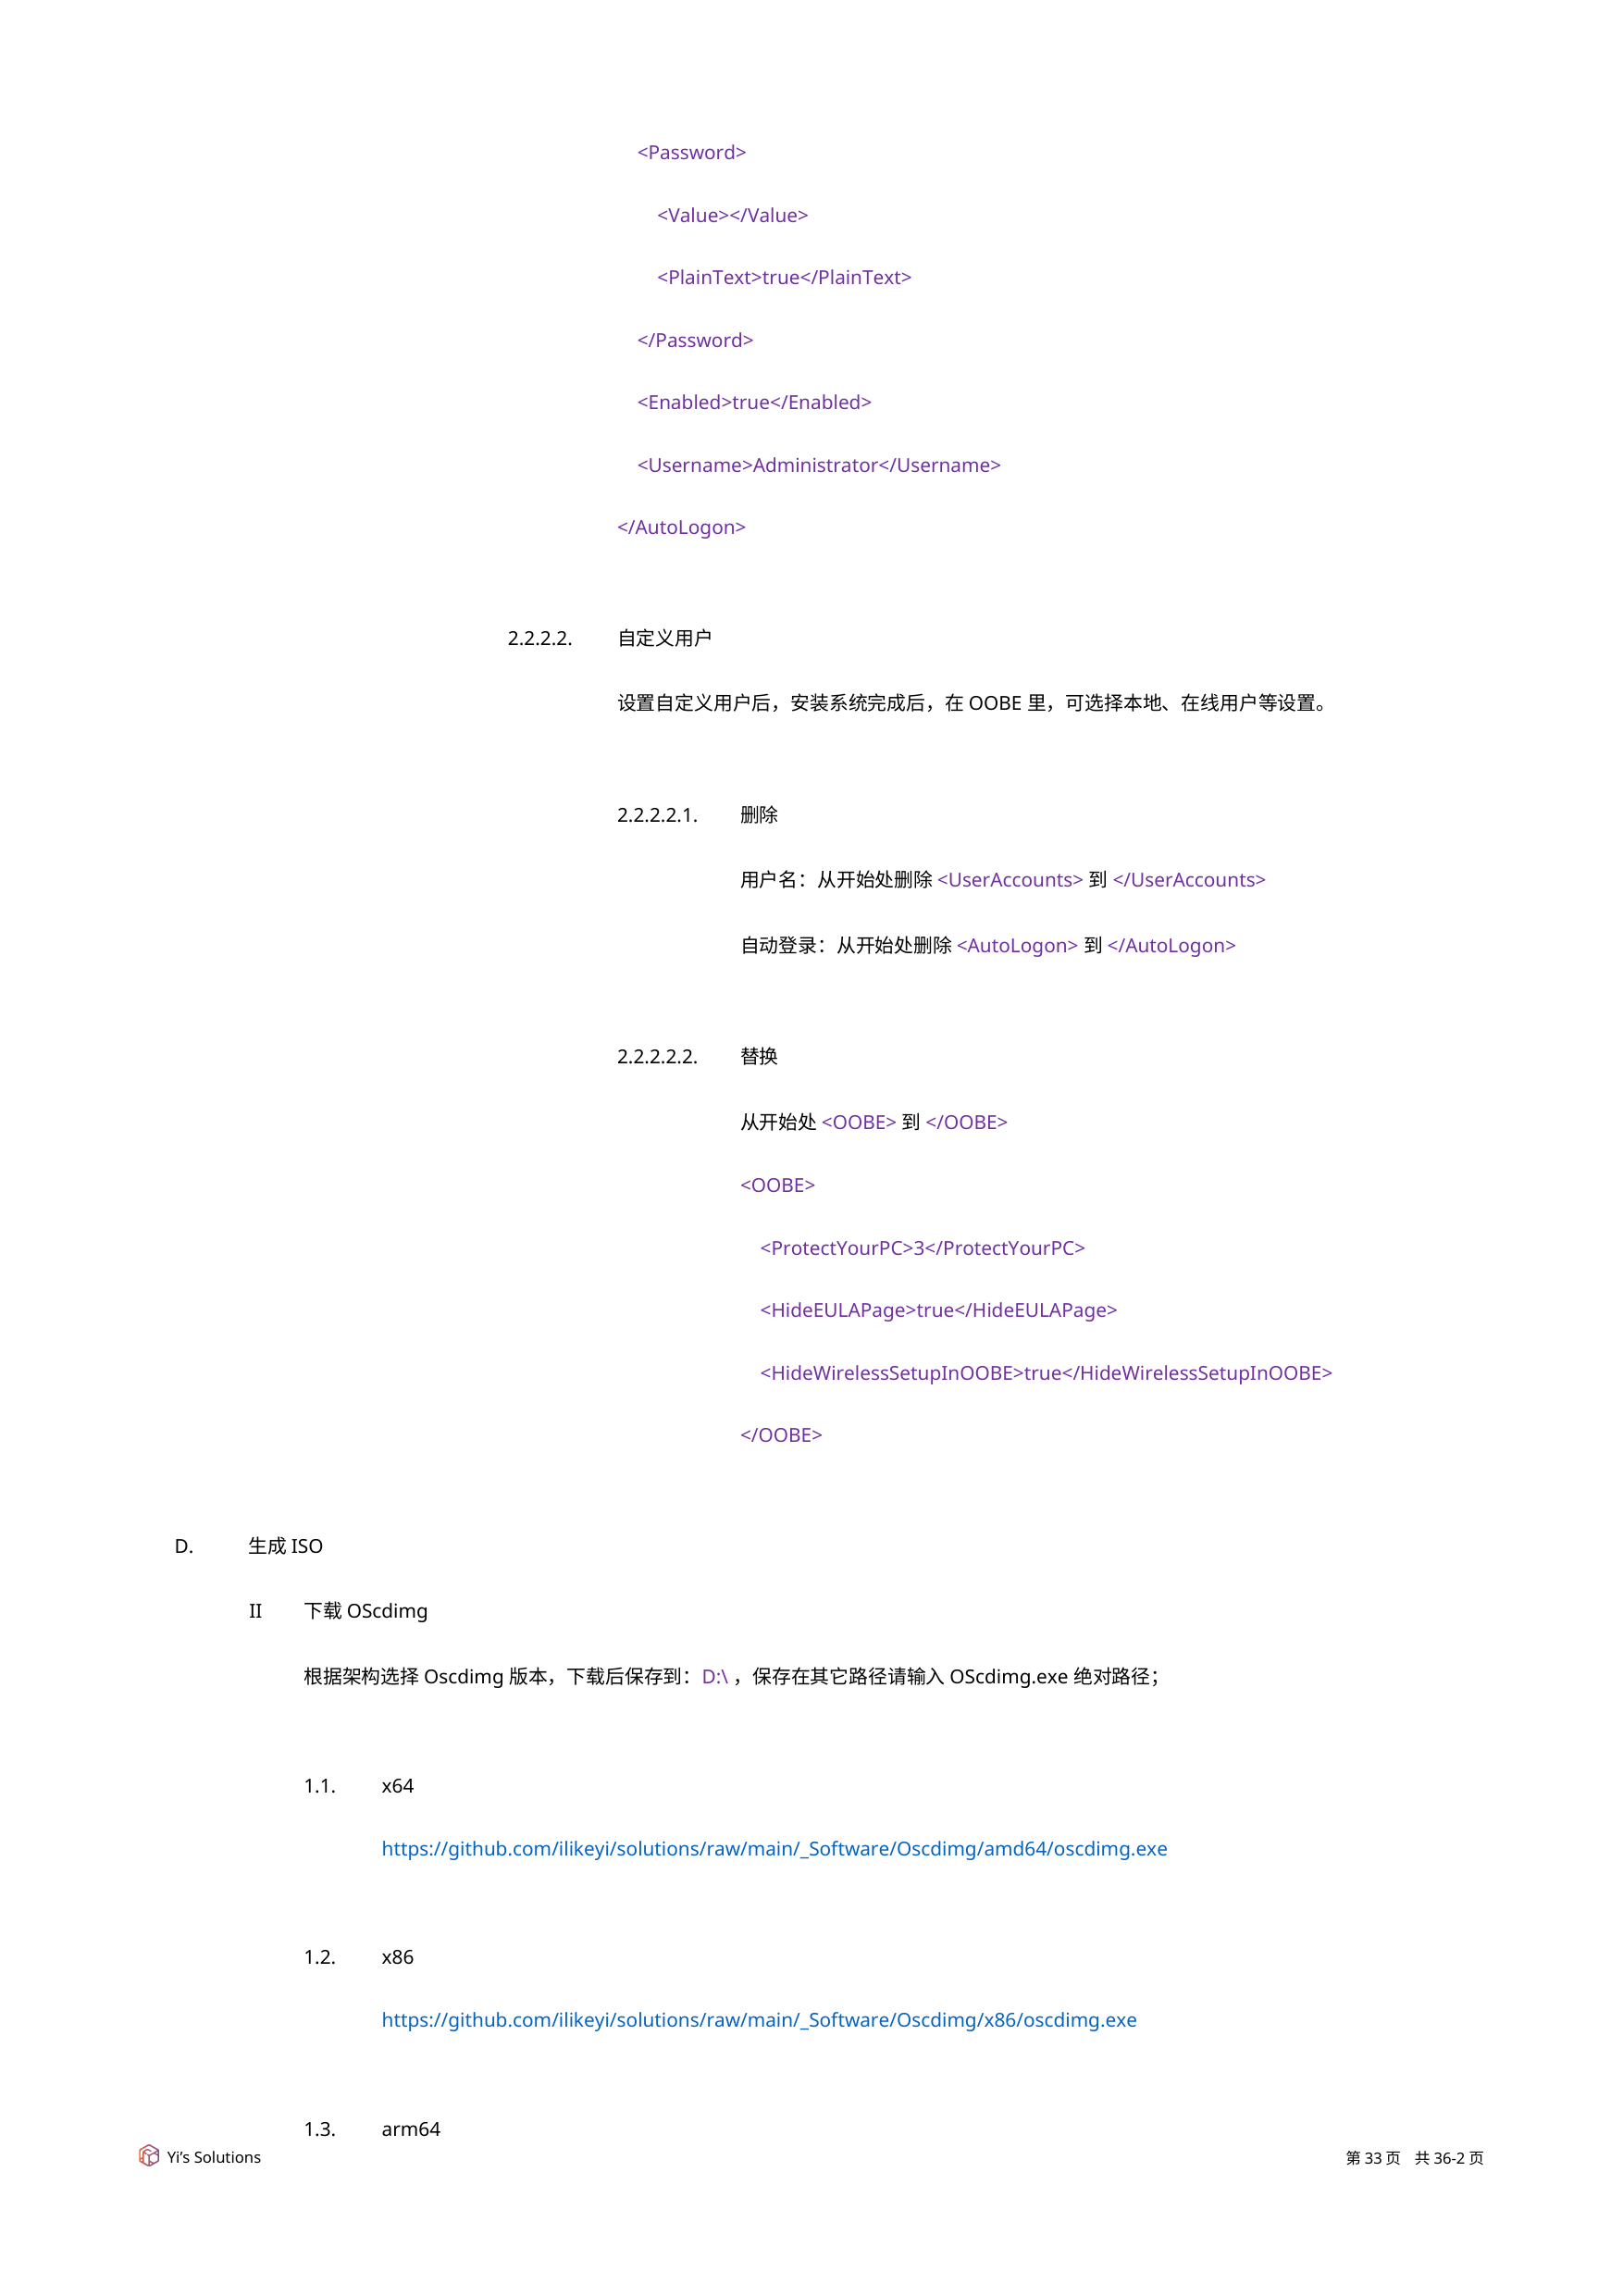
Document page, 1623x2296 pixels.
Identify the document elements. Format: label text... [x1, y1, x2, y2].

text <Enabled>true</Enabled> [617, 389, 1484, 416]
list 从开始处 <OOBE> 到 </OOBE> [740, 1107, 1484, 1135]
text <Password> [617, 139, 1484, 165]
list x86 [304, 1944, 1484, 1970]
subtitle 替换 [617, 1041, 1484, 1070]
text 设置自定义用户后，安装系统完成后，在 OOBE 里，可选择本地、在线用户等设置。 [617, 689, 1484, 716]
text <Value></Value> [617, 202, 1484, 228]
text </Password> [617, 327, 1484, 353]
list 根据架构选择 Oscdimg 版本，下载后保存到：D:\ ，保存在其它路径请输入 OScdimg.exe 绝对路径； [304, 1661, 1484, 1689]
text <Username>Administrator</Username> [617, 452, 1484, 478]
list https://github.com/ilikeyi/solutions/raw/main/_Software/Oscdimg/x86/oscdimg.exe [381, 2006, 1484, 2033]
text 自动登录：从开始处删除 <AutoLogon> 到 </AutoLogon> [740, 930, 1484, 958]
text </AutoLogon> [617, 515, 1484, 540]
subtitle 删除 [617, 800, 1484, 827]
list 下载 OScdimg [249, 1595, 1484, 1624]
subtitle 自定义用户 [508, 623, 1484, 651]
list </OOBE> [740, 1422, 1484, 1448]
text <PlainText>true</PlainText> [617, 264, 1484, 291]
text 用户名：从开始处删除 <UserAccounts> 到 </UserAccounts> [740, 864, 1484, 893]
list <OOBE> [740, 1172, 1484, 1198]
list <HideEULAPage>true</HideEULAPage> [740, 1297, 1484, 1323]
subtitle 生成 ISO [193, 1531, 1484, 1558]
list x64 [304, 1772, 1484, 1799]
picture [139, 2144, 159, 2166]
list <ProtectYourPC>3</ProtectYourPC> [740, 1235, 1484, 1260]
list https://github.com/ilikeyi/solutions/raw/main/_Software/Oscdimg/amd64/oscdimg.exe [381, 1835, 1484, 1861]
list arm64 [304, 2116, 1484, 2141]
list <HideWirelessSetupInOOBE>true</HideWirelessSetupInOOBE> [740, 1359, 1484, 1385]
